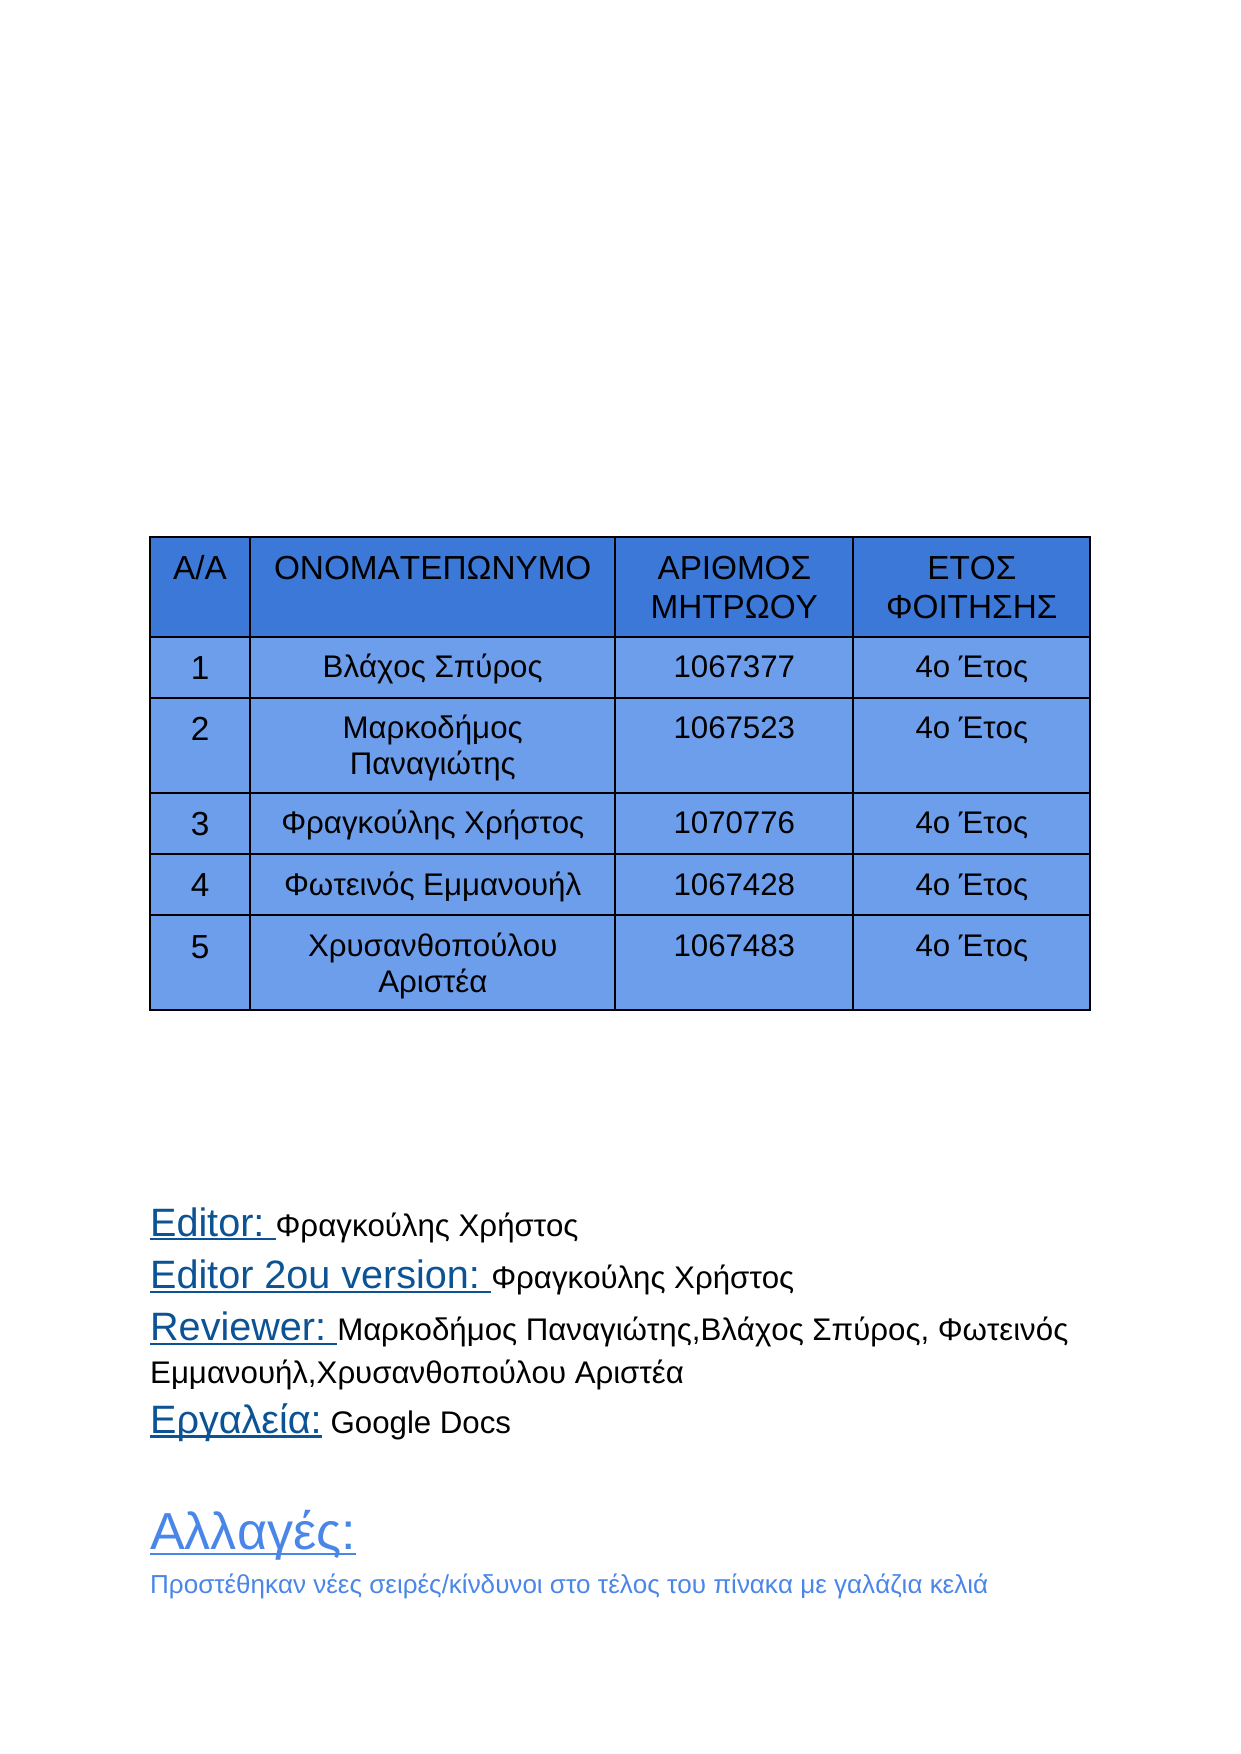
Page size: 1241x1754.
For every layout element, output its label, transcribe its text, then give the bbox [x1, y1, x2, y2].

table_header ΟΝΟΜΑΤΕΠΩΝΥΜΟ [251, 538, 614, 636]
table_cell 1 [151, 638, 249, 697]
table_cell 3 [151, 794, 249, 853]
table_cell 1070776 [616, 794, 852, 853]
text Προστέθηκαν νέες σειρές/κίνδυνοι στο τέλος του πίνακα με γαλάζια κελιά [150, 1569, 1090, 1599]
table_cell 4ο Έτος [854, 638, 1089, 697]
table_cell 4ο Έτος [854, 699, 1089, 792]
text Reviewer: Μαρκοδήμος Παναγιώτης,Βλάχος Σπύρος, Φωτεινός Εμμανουήλ,Χρυσανθοπούλου Αριστέα [150, 1304, 1090, 1391]
table_cell Μαρκοδήμος Παναγιώτης [251, 699, 614, 792]
table_cell Βλάχος Σπύρος [251, 638, 614, 697]
table_cell 5 [151, 916, 249, 1009]
table_cell 1067428 [616, 855, 852, 914]
table_cell 1067377 [616, 638, 852, 697]
table_cell 4ο Έτος [854, 855, 1089, 914]
table_cell 2 [151, 699, 249, 792]
table_cell 1067483 [616, 916, 852, 1009]
table_cell Φωτεινός Εμμανουήλ [251, 855, 614, 914]
text Editor 2ou version: Φραγκούλης Χρήστος [150, 1251, 1090, 1297]
table_cell Χρυσανθοπούλου Αριστέα [251, 916, 614, 1009]
table_cell 4 [151, 855, 249, 914]
text Εργαλεία: Google Docs [150, 1396, 1090, 1441]
text Editor: Φραγκούλης Χρήστος [150, 1199, 1090, 1244]
table_cell 1067523 [616, 699, 852, 792]
text Αλλαγές: [150, 1501, 1090, 1561]
table_cell Φραγκούλης Χρήστος [251, 794, 614, 853]
table_header Α/Α [151, 538, 249, 636]
table_header ΕΤΟΣ ΦΟΙΤΗΣΗΣ [854, 538, 1089, 636]
table_cell 4ο Έτος [854, 794, 1089, 853]
table_header ΑΡΙΘΜΟΣ ΜΗΤΡΩΟΥ [616, 538, 852, 636]
table_cell 4ο Έτος [854, 916, 1089, 1009]
